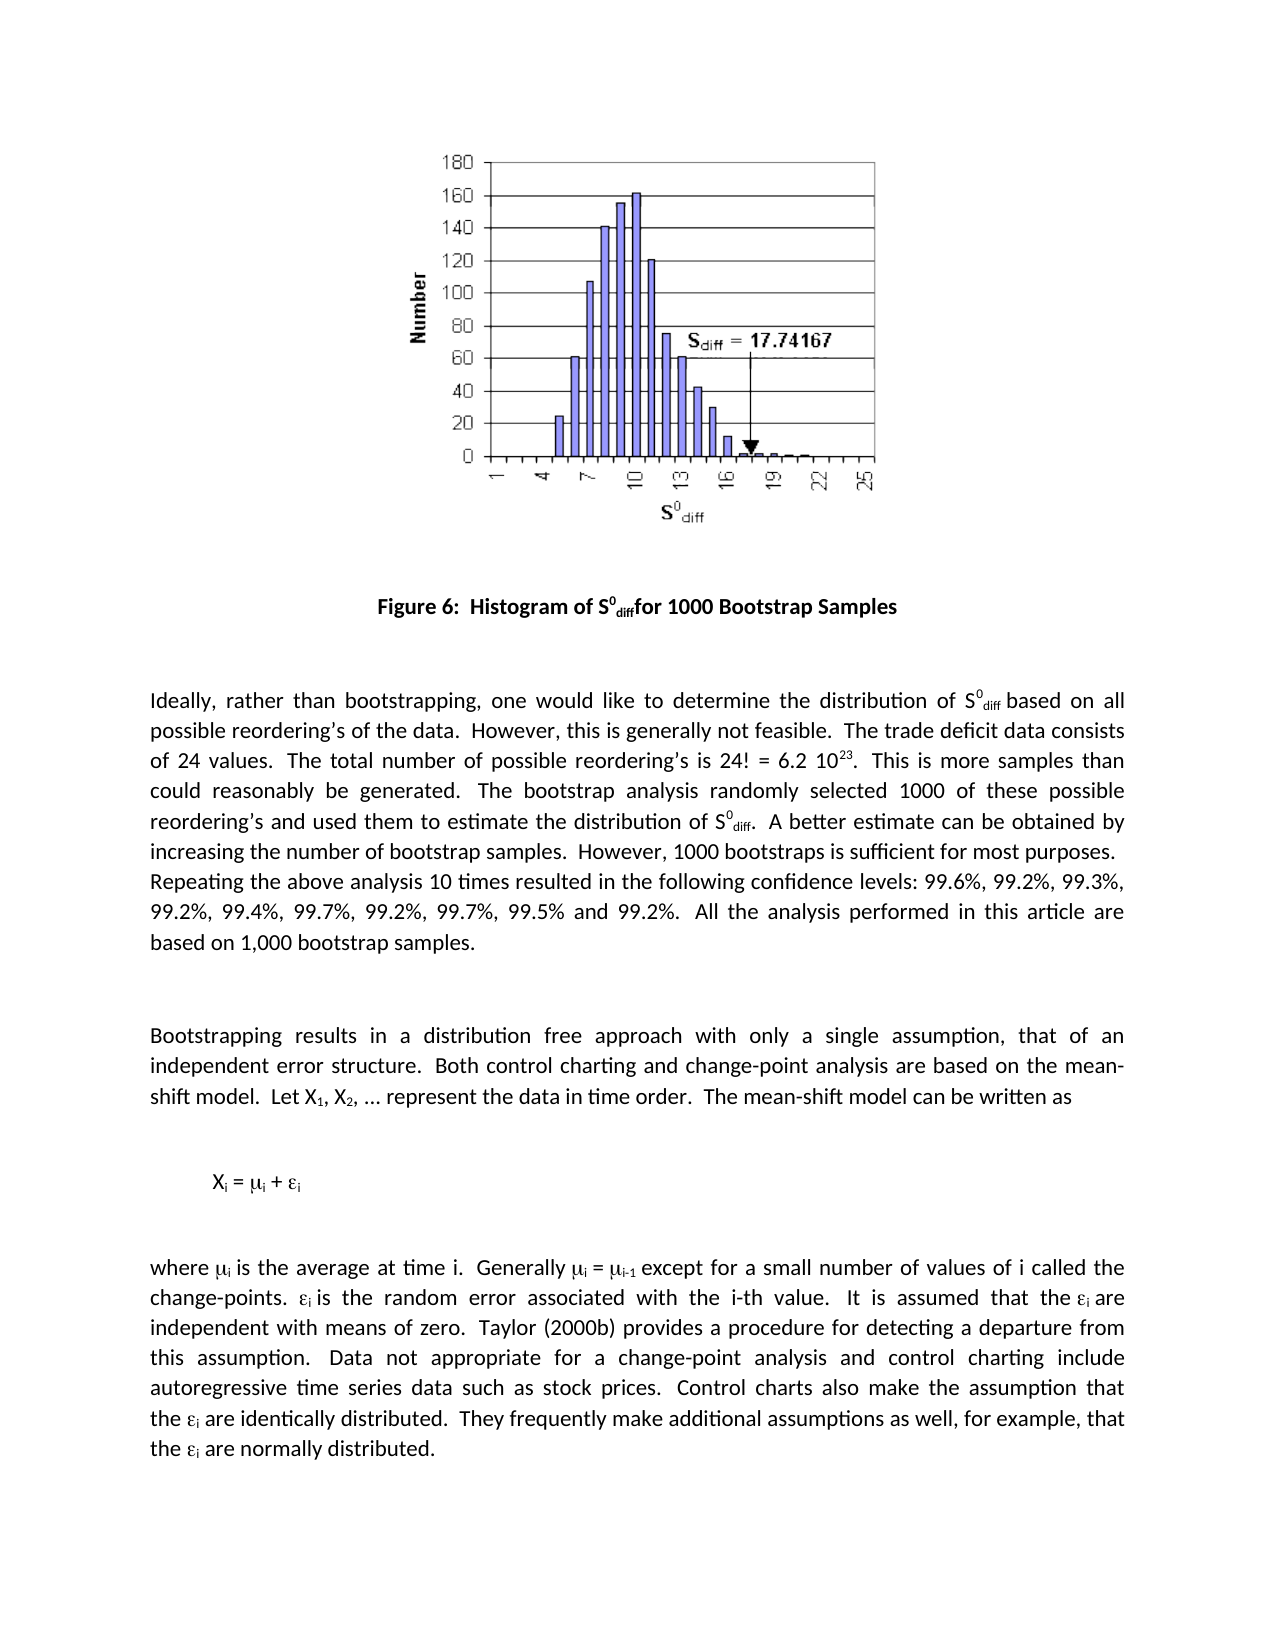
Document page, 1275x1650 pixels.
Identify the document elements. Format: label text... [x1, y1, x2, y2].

text where i is the average at time i. Generally i = i-1 except for a small number of values of i called the change-points. i is the random error associated with the i-th value. It is assumed that the i are independent with means of zero. Taylor (2000b) provides a procedure for detecting a departure from this assumption. Data not appropriate for a change-point analysis and control charting include autoregressive time series data such as stock prices. Control charts also make the assumption that the i are identically distributed. They frequently make additional assumptions as well, for example, that the i are normally distributed. [150, 1253, 1125, 1462]
text Xi = i + i [150, 1167, 1125, 1195]
text Figure 6: Histogram of S0difffor 1000 Bootstrap Samples [150, 592, 1125, 620]
text Bootstrapping results in a distribution free approach with only a single assumption, that of an independent error structure. Both control charting and change-point analysis are based on the mean-shift model. Let X1, X2, ... represent the data in time order. The mean-shift model can be written as [150, 1021, 1125, 1110]
picture [386, 150, 889, 527]
text Ideally, rather than bootstrapping, one would like to determine the distribution of S0diff based on all possible reordering’s of the data. However, this is generally not feasible. The trade deficit data consists of 24 values. The total number of possible reordering’s is 24! = 6.2 1023. This is more samples than could reasonably be generated. The bootstrap analysis randomly selected 1000 of these possible reordering’s and used them to estimate the distribution of S0diff. A better estimate can be obtained by increasing the number of bootstrap samples. However, 1000 bootstraps is sufficient for most purposes. Repeating the above analysis 10 times resulted in the following confidence levels: 99.6%, 99.2%, 99.3%, 99.2%, 99.4%, 99.7%, 99.2%, 99.7%, 99.5% and 99.2%. All the analysis performed in this article are based on 1,000 bootstrap samples. [150, 686, 1125, 956]
